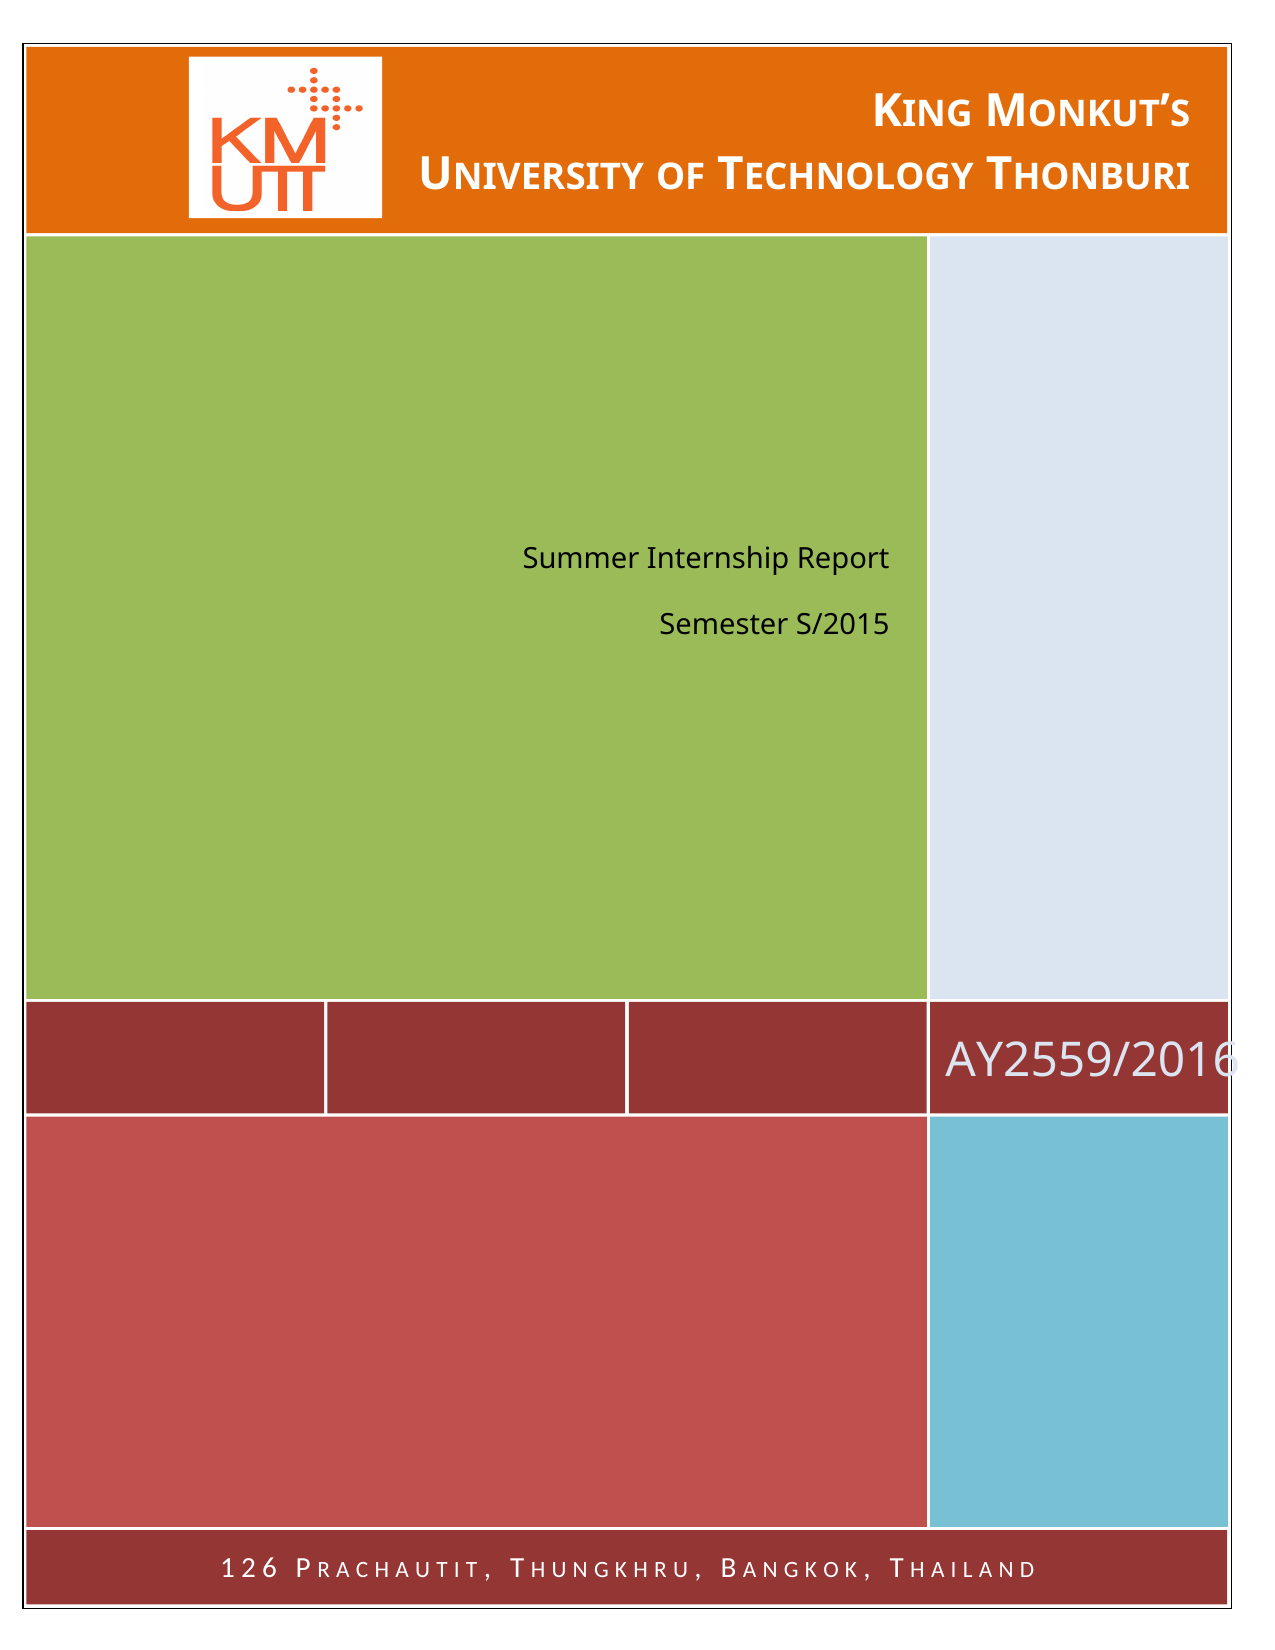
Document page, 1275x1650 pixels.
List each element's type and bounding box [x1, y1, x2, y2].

picture [204, 64, 376, 211]
